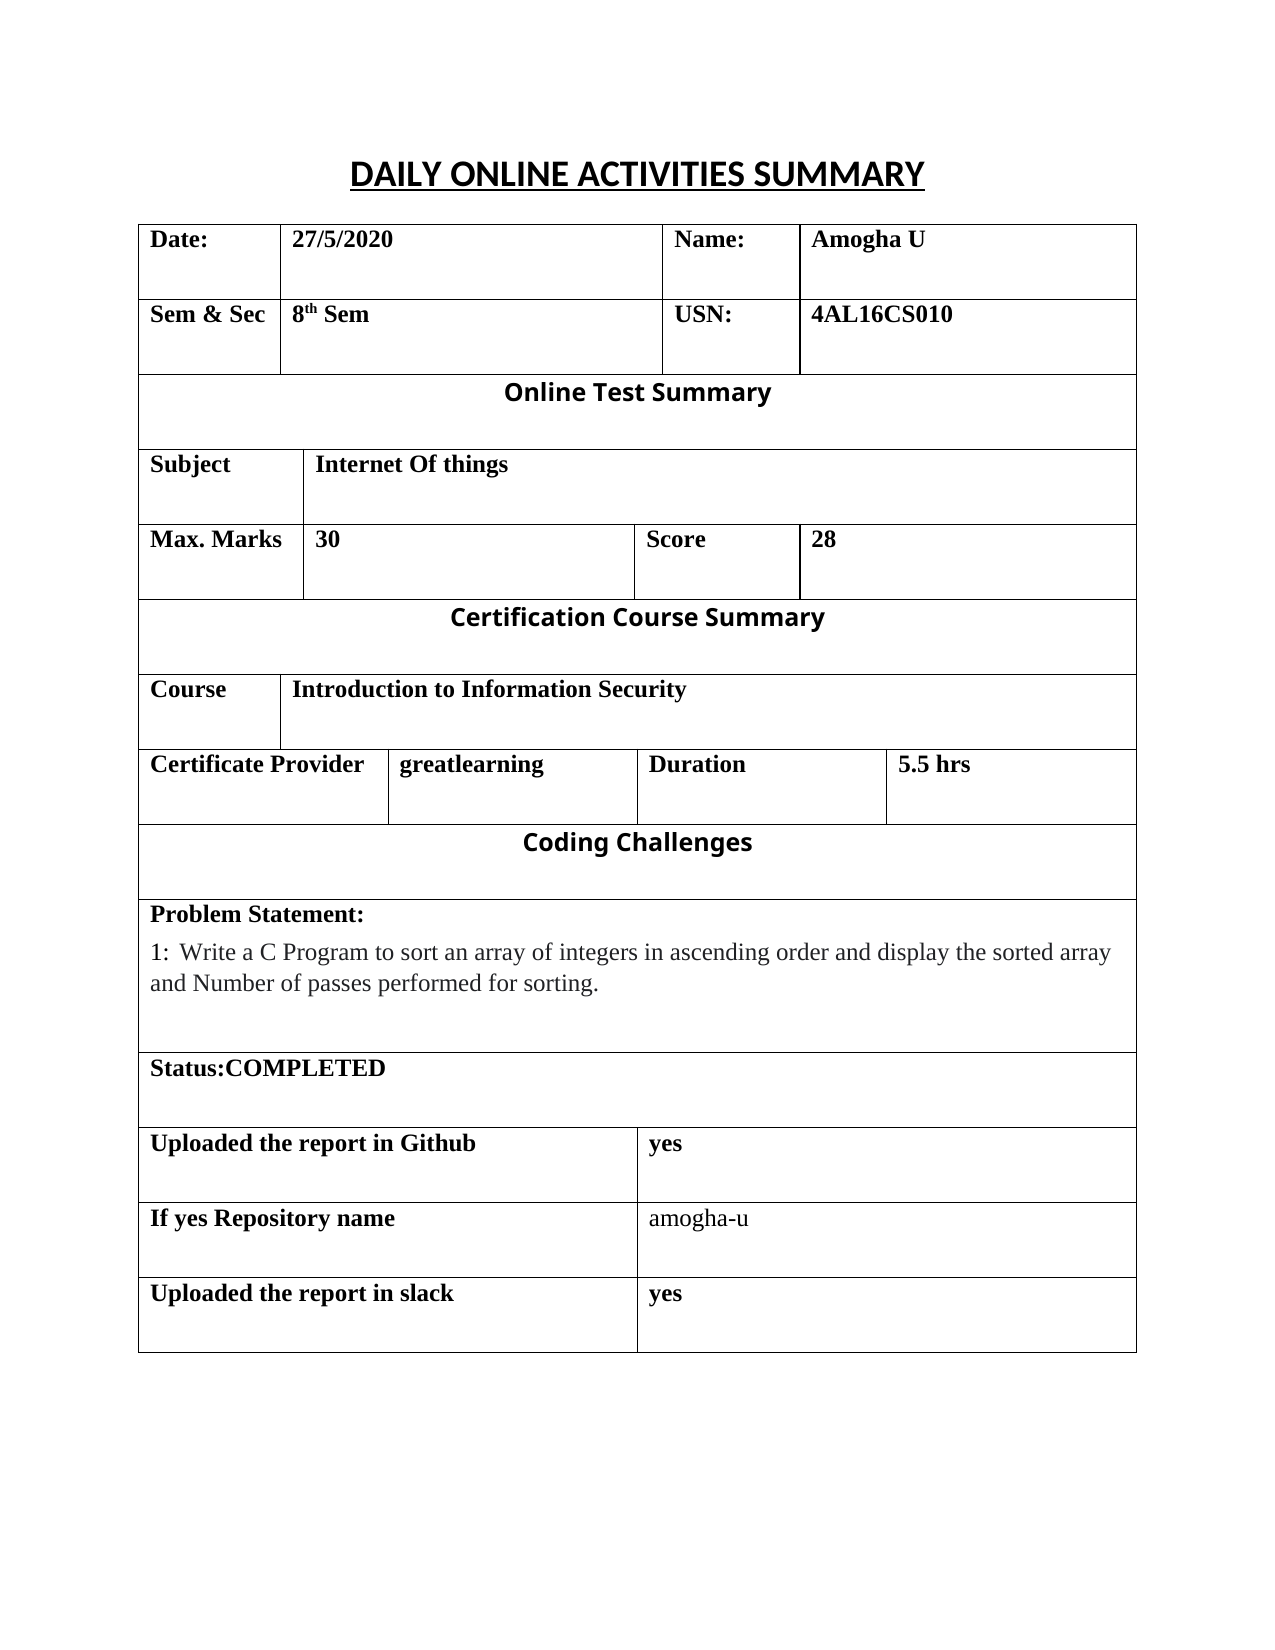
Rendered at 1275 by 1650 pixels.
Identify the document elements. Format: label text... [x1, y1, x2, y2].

table_cell yes [638, 1128, 1136, 1202]
table_cell 4AL16CS010 [801, 300, 1136, 373]
table_cell 30 [304, 525, 634, 598]
table_cell Status:COMPLETED [139, 1053, 1136, 1127]
table_cell If yes Repository name [139, 1203, 637, 1277]
table_cell USN: [663, 300, 799, 373]
table_header Date: [139, 225, 280, 298]
text DAILY ONLINE ACTIVITIES SUMMARY [150, 150, 1125, 196]
table_cell Duration [638, 750, 886, 823]
table_cell Subject [139, 450, 303, 523]
table_cell Certificate Provider [139, 750, 388, 823]
table_cell yes [638, 1278, 1136, 1352]
table_cell Coding Challenges [139, 825, 1136, 898]
table_cell Uploaded the report in slack [139, 1278, 637, 1352]
table_cell Course [139, 675, 280, 748]
table_cell Online Test Summary [139, 375, 1136, 448]
table_cell 28 [801, 525, 1136, 598]
table_header Name: [663, 225, 799, 298]
table_cell Score [635, 525, 799, 598]
table_cell Uploaded the report in Github [139, 1128, 637, 1202]
table_cell Sem & Sec [139, 300, 280, 373]
table_cell 8th Sem [281, 300, 662, 373]
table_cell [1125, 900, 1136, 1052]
table_cell Certification Course Summary [139, 600, 1136, 673]
table_cell Internet Of things [304, 450, 1136, 523]
table_cell 5.5 hrs [887, 750, 1136, 823]
table_cell amogha-u [638, 1203, 1136, 1277]
table_cell greatlearning [389, 750, 637, 823]
table_header Amogha U [801, 225, 1136, 298]
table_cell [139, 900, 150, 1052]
table_cell Introduction to Information Security [281, 675, 1136, 748]
table_header 27/5/2020 [281, 225, 662, 298]
table_cell Max. Marks [139, 525, 303, 598]
